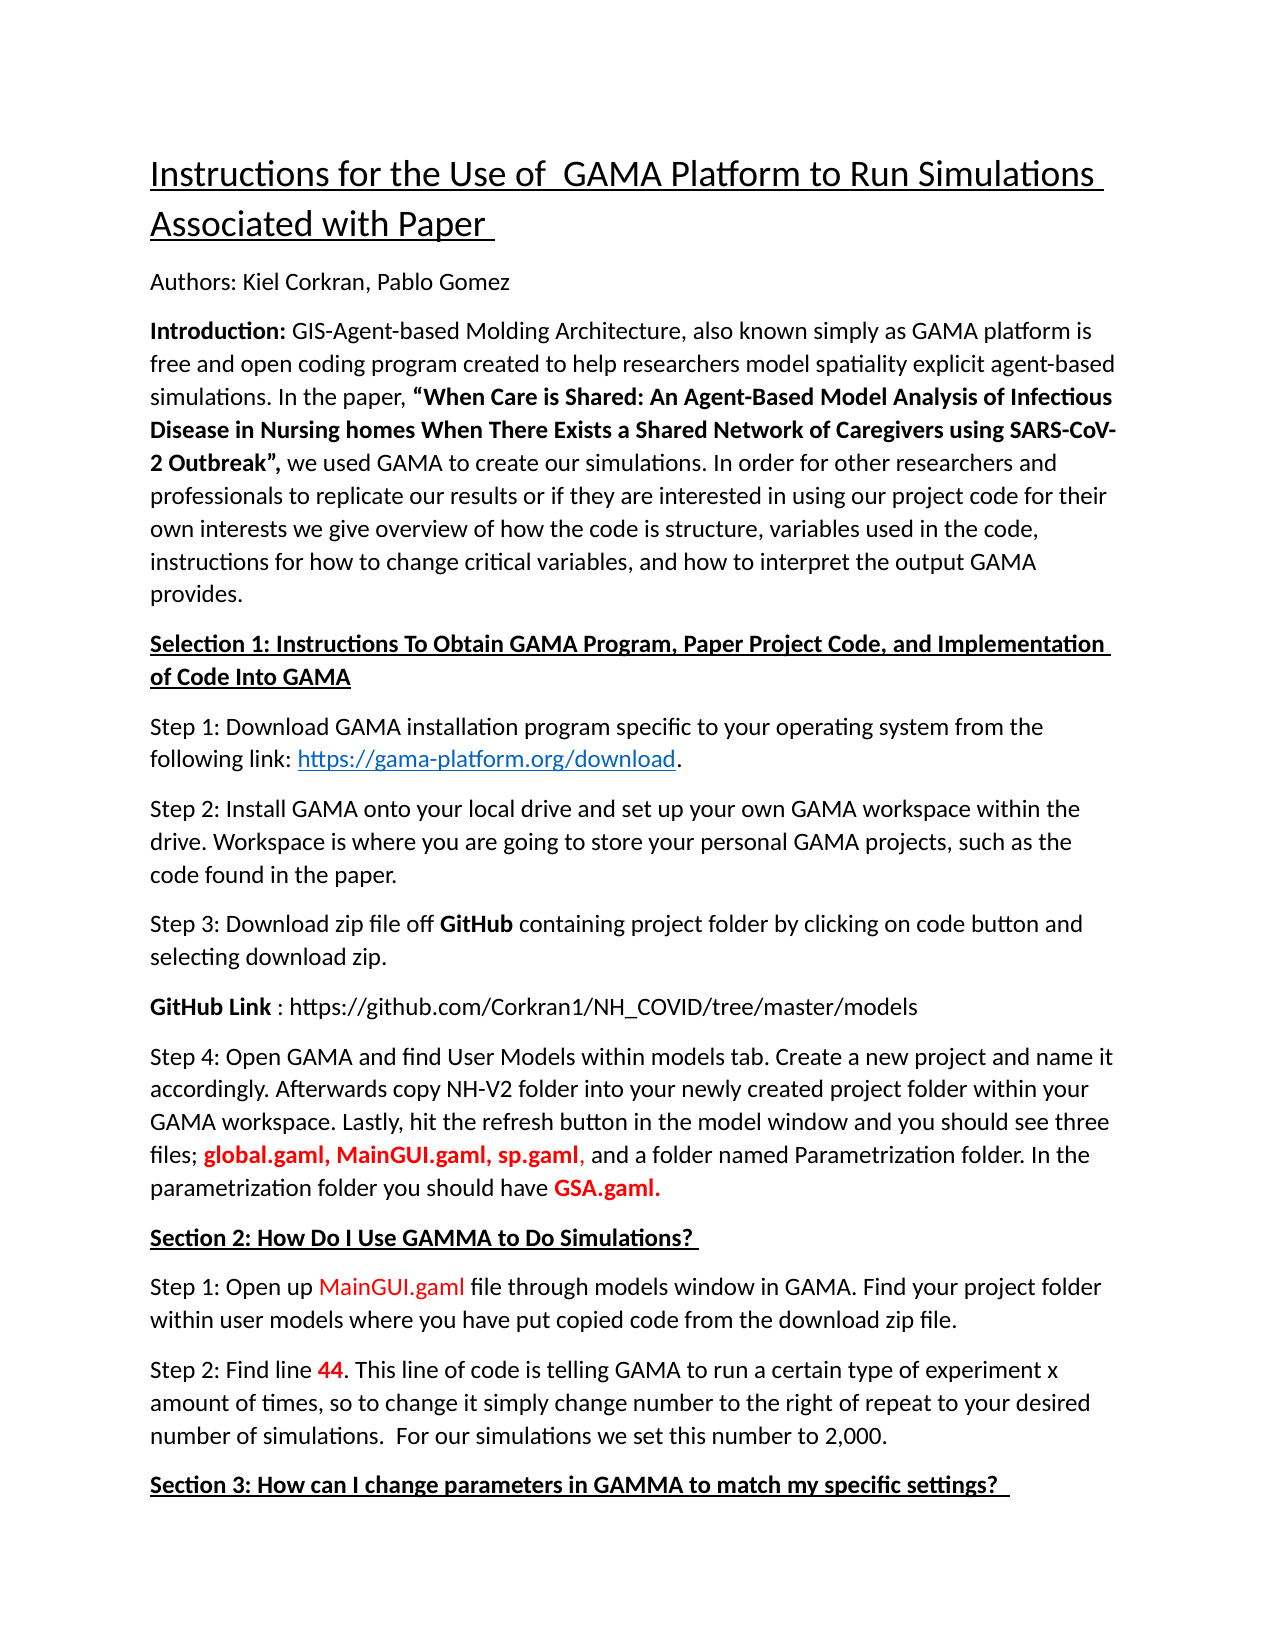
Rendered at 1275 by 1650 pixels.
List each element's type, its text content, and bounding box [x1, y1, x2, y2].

text Step 3: Download zip file off GitHub containing project folder by clicking on code button and selecting download zip. [150, 908, 1125, 972]
text Step 2: Find line 44. This line of code is telling GAMA to run a certain type of experiment x amount of times, so to change it simply change number to the right of repeat to your desired number of simulations. For our simulations we set this number to 2,000. [150, 1354, 1125, 1450]
text GitHub Link : https://github.com/Corkran1/NH_COVID/tree/master/models [150, 991, 1125, 1022]
text Section 2: How Do I Use GAMMA to Do Simulations? [150, 1222, 1125, 1252]
text Section 3: How can I change parameters in GAMMA to match my specific settings? [150, 1469, 1125, 1500]
text Step 1: Open up MainGUI.gaml file through models window in GAMA. Find your project folder within user models where you have put copied code from the download zip file. [150, 1271, 1125, 1335]
text Step 1: Download GAMA installation program specific to your operating system from the following link: https://gama-platform.org/download. [150, 711, 1125, 774]
text Authors: Kiel Corkran, Pablo Gomez [150, 266, 1125, 296]
text Selection 1: Instructions To Obtain GAMA Program, Paper Project Code, and Implementation of Code Into GAMA [150, 628, 1125, 692]
text Introduction: GIS-Agent-based Molding Architecture, also known simply as GAMA platform is free and open coding program created to help researchers model spatiality explicit agent-based simulations. In the paper, “When Care is Shared: An Agent-Based Model Analysis of Infectious Disease in Nursing homes When There Exists a Shared Network of Caregivers using SARS-CoV-2 Outbreak”, we used GAMA to create our simulations. In order for other researchers and professionals to replicate our results or if they are interested in using our project code for their own interests we give overview of how the code is structure, variables used in the code, instructions for how to change critical variables, and how to interpret the output GAMA provides. [150, 315, 1125, 609]
text Step 2: Install GAMA onto your local drive and set up your own GAMA workspace within the drive. Workspace is where you are going to store your personal GAMA projects, such as the code found in the paper. [150, 793, 1125, 889]
text Instructions for the Use of GAMA Platform to Run Simulations Associated with Paper [150, 150, 1125, 245]
text Step 4: Open GAMA and find User Models within models tab. Create a new project and name it accordingly. Afterwards copy NH-V2 folder into your newly created project folder within your GAMA workspace. Lastly, hit the refresh button in the model window and you should see three files; global.gaml, MainGUI.gaml, sp.gaml, and a folder named Parametrization folder. In the parametrization folder you should have GSA.gaml. [150, 1041, 1125, 1203]
